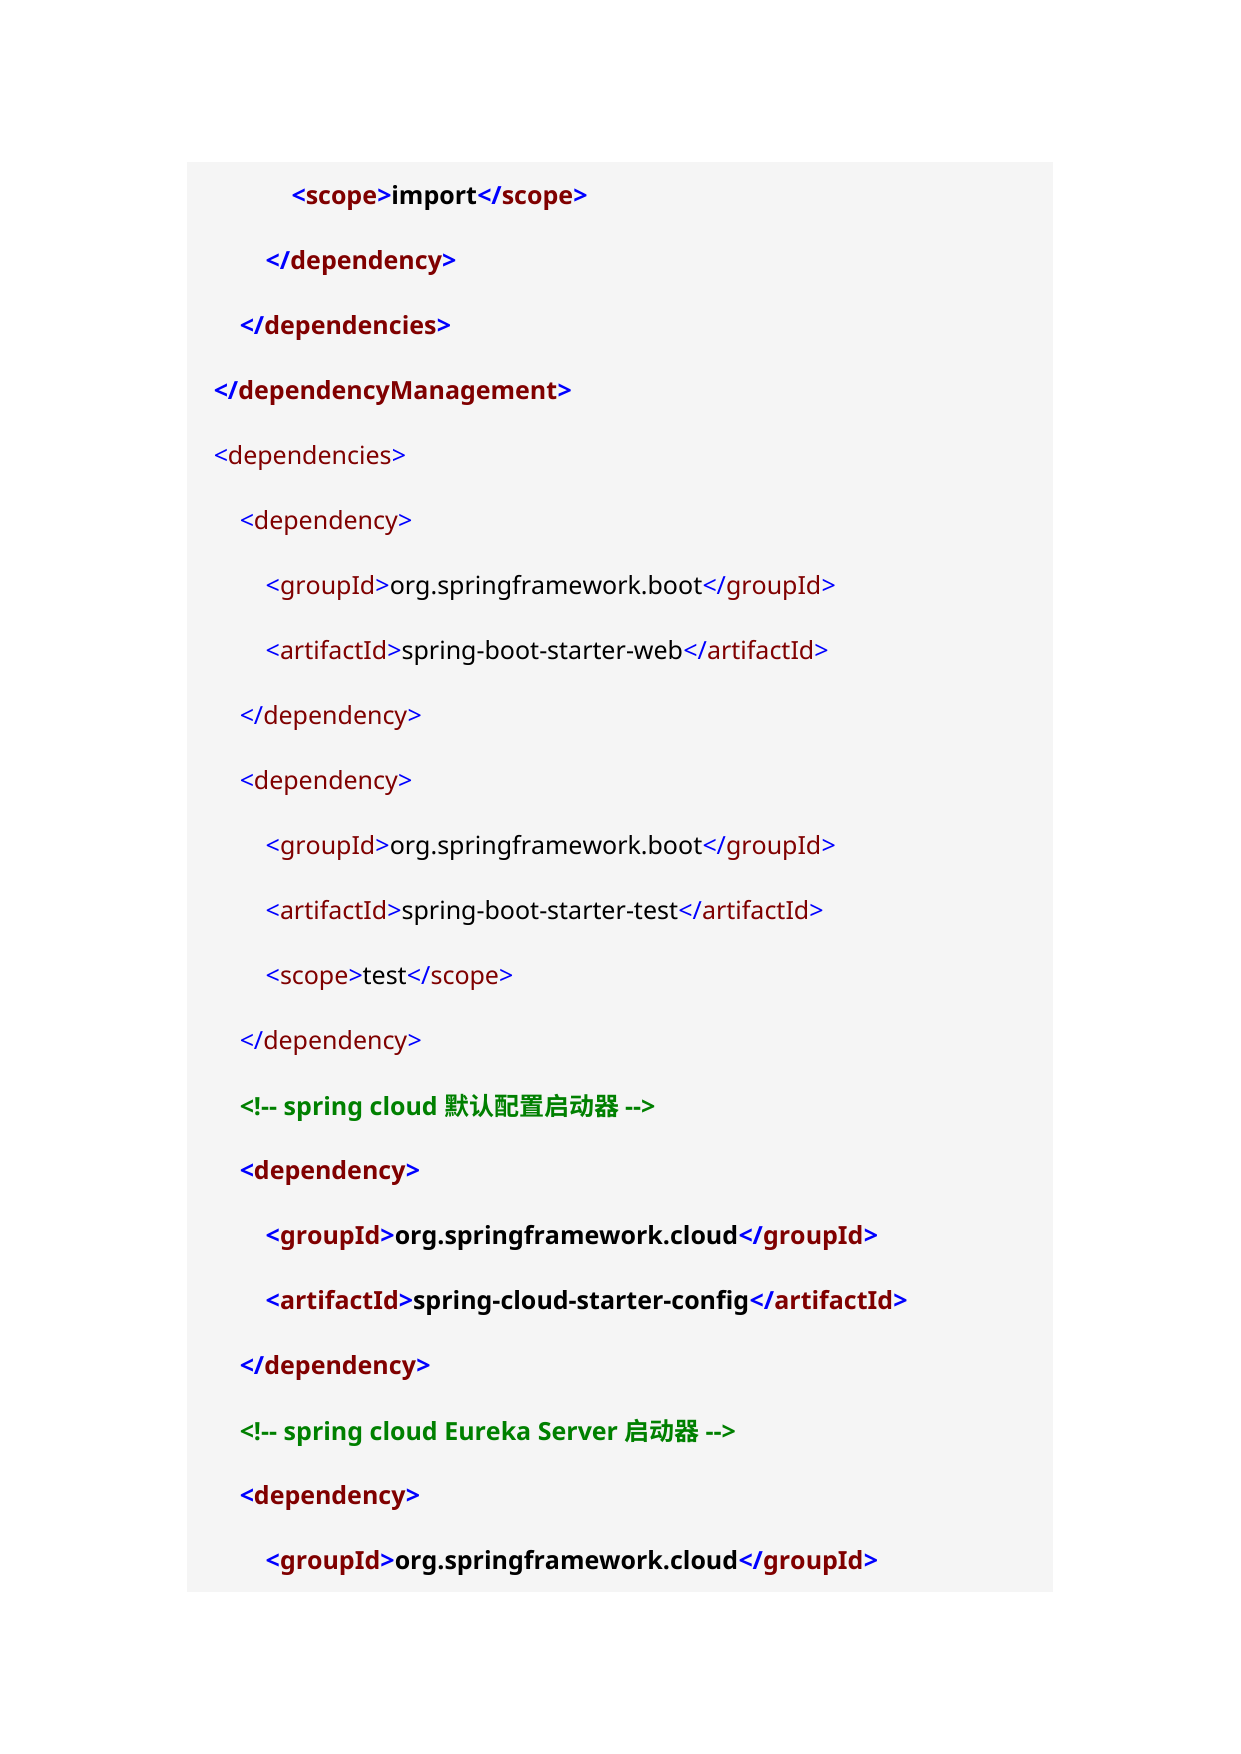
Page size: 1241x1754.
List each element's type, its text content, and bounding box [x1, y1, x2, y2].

text </dependency> [187, 227, 1053, 292]
text <dependency> [187, 1137, 1053, 1202]
text <artifactId>spring-boot-starter-test</artifactId> [187, 877, 1053, 942]
text <artifactId>spring-cloud-starter-config</artifactId> [187, 1267, 1053, 1332]
text </dependency> [187, 1332, 1053, 1397]
text <dependencies> [187, 422, 1053, 487]
text <artifactId>spring-boot-starter-web</artifactId> [187, 617, 1053, 682]
text <scope>test</scope> [187, 942, 1053, 1007]
text </dependency> [187, 1007, 1053, 1072]
text <groupId>org.springframework.boot</groupId> [187, 552, 1053, 617]
text <dependency> [187, 1462, 1053, 1527]
text <dependency> [187, 487, 1053, 552]
text <groupId>org.springframework.cloud</groupId> [187, 1202, 1053, 1267]
text </dependency> [187, 682, 1053, 747]
text </dependencyManagement> [187, 357, 1053, 422]
text <!-- spring cloud 默认配置启动器 --> [187, 1072, 1053, 1137]
text <groupId>org.springframework.boot</groupId> [187, 812, 1053, 877]
text <groupId>org.springframework.cloud</groupId> [187, 1527, 1053, 1592]
text </dependencies> [187, 292, 1053, 357]
text <!-- spring cloud Eureka Server 启动器 --> [187, 1397, 1053, 1462]
text <scope>import</scope> [187, 162, 1053, 227]
text <dependency> [187, 747, 1053, 812]
